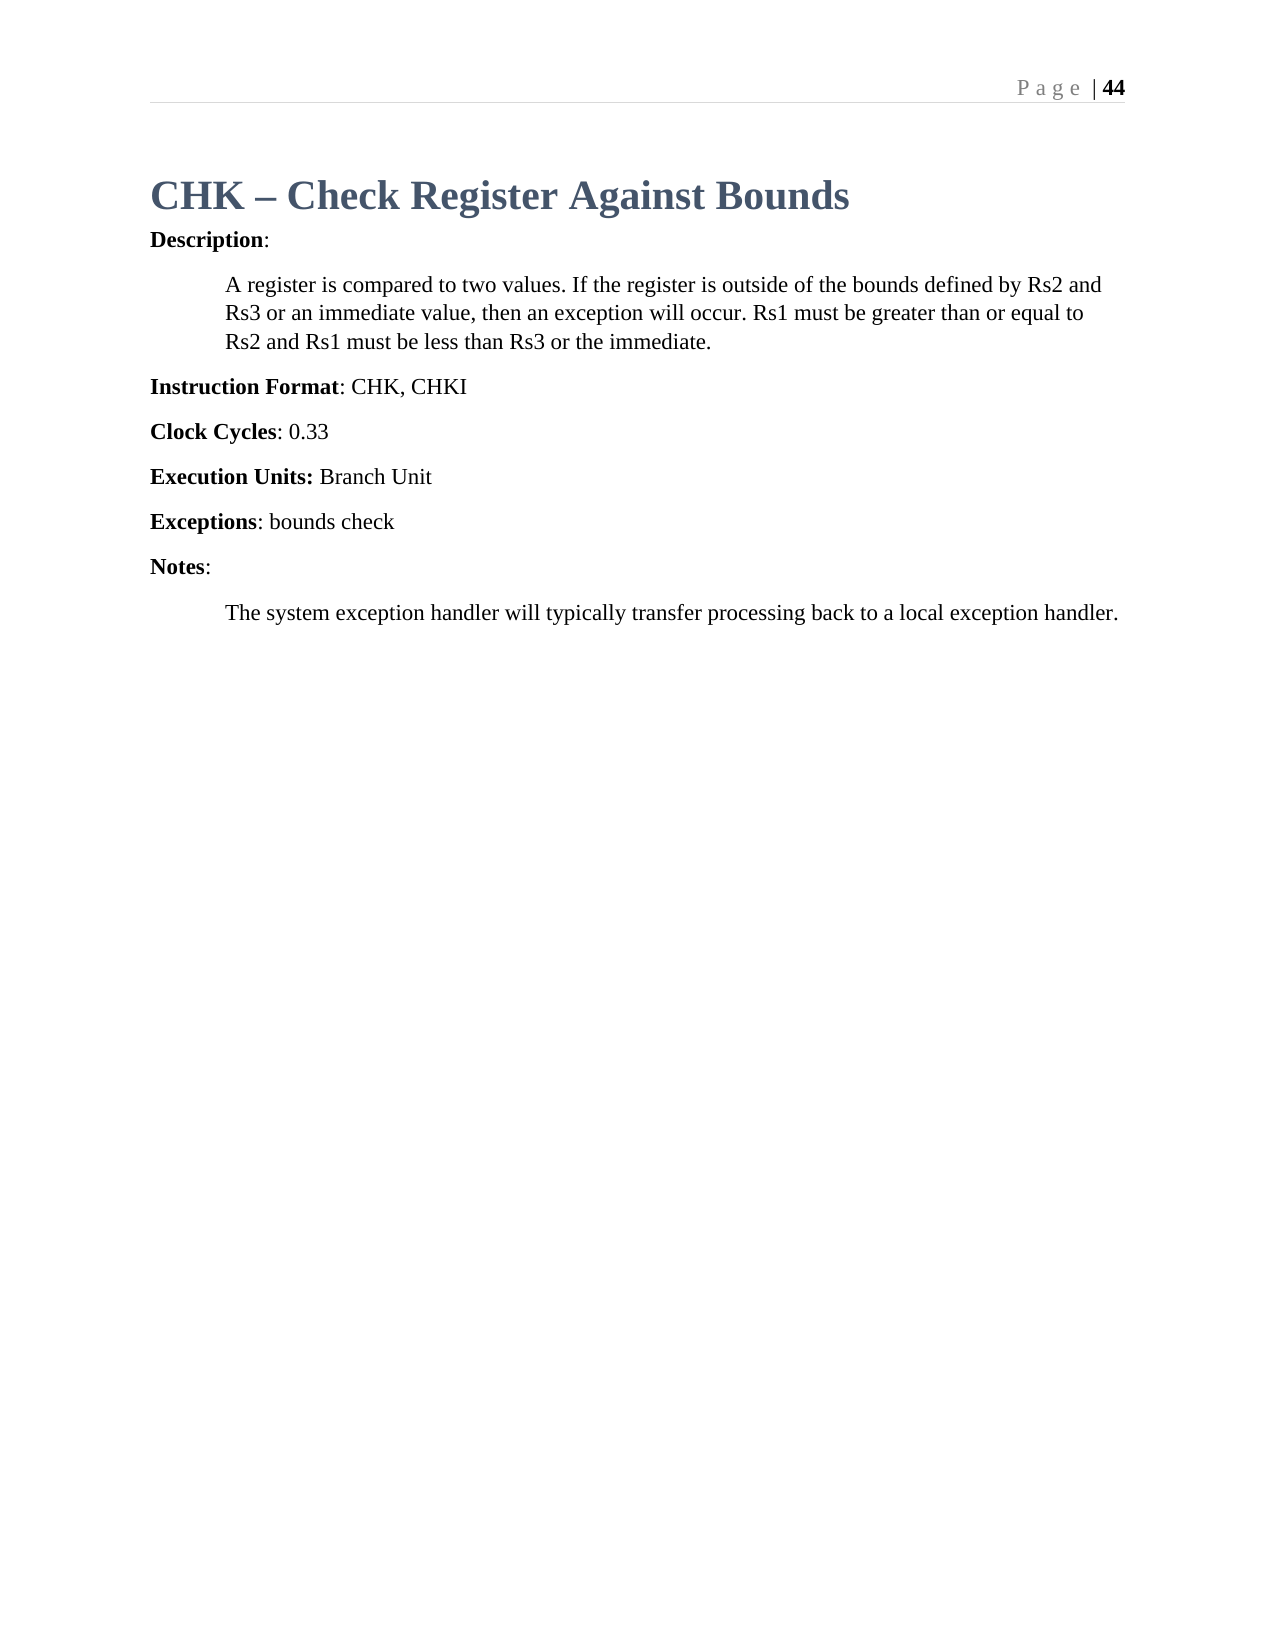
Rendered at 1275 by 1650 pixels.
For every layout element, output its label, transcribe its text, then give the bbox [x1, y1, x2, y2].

text Instruction Format: CHK, CHKI [150, 373, 1125, 399]
text Notes: [150, 553, 1125, 580]
text Exceptions: bounds check [150, 508, 1125, 535]
text Description: [150, 226, 1125, 252]
text The system exception handler will typically transfer processing back to a local exception handler. [225, 598, 1125, 625]
text Clock Cycles: 0.33 [150, 418, 1125, 444]
subtitle CHK – Check Register Against Bounds [150, 171, 1125, 219]
text Execution Units: Branch Unit [150, 463, 1125, 489]
text A register is compared to two values. If the register is outside of the bounds defined by Rs2 and Rs3 or an immediate value, then an exception will occur. Rs1 must be greater than or equal to Rs2 and Rs1 must be less than Rs3 or the immediate. [225, 271, 1125, 354]
